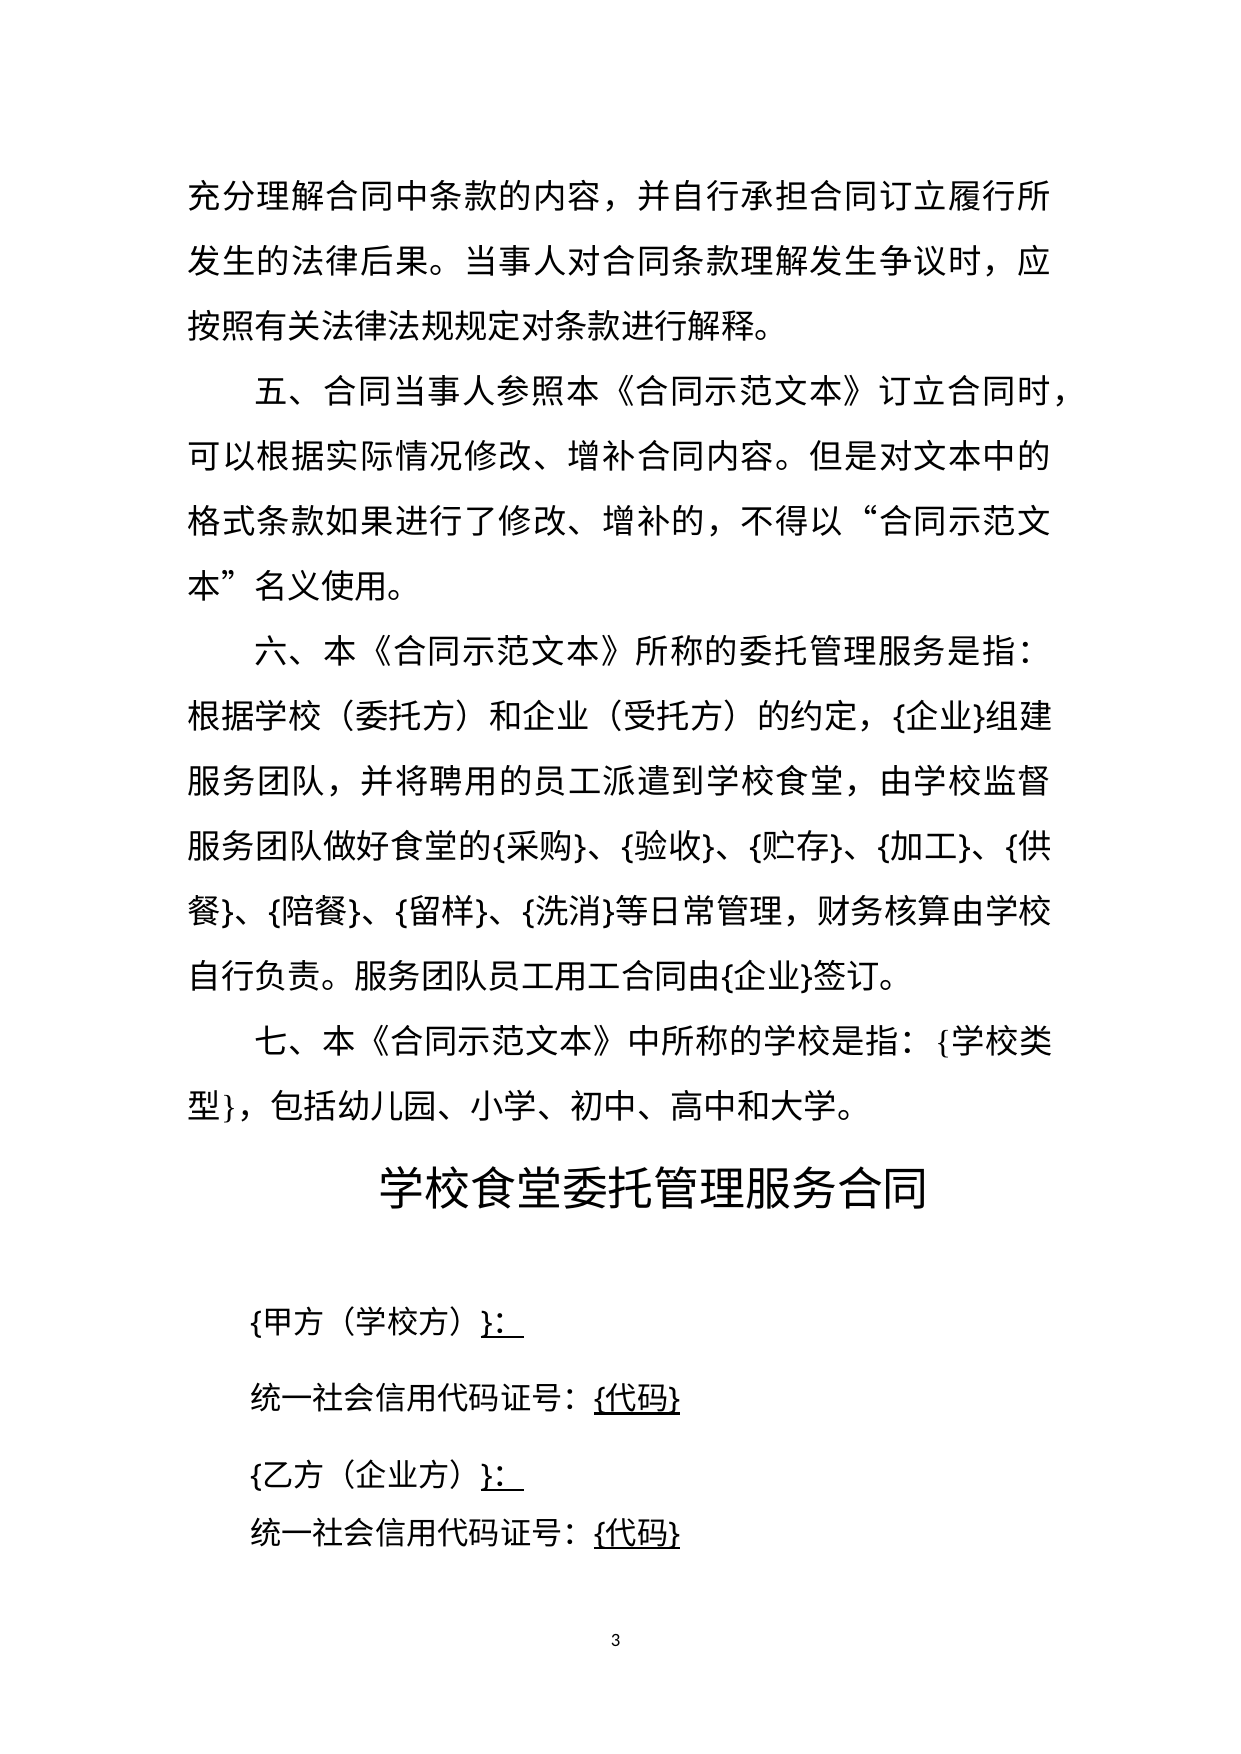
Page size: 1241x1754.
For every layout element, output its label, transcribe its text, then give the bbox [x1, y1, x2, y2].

text {甲方（学校方）}： [187, 1285, 1053, 1345]
text {乙方（企业方）}： [187, 1438, 1053, 1498]
text 统一社会信用代码证号：{代码} [187, 1498, 1053, 1563]
text 五、合同当事人参照本《合同示范文本》订立合同时，可以根据实际情况修改、增补合同内容。但是对文本中的格式条款如果进行了修改、增补的，不得以“合同示范文本”名义使用。 [187, 357, 1053, 617]
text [187, 162, 1053, 357]
text 学校食堂委托管理服务合同 [187, 1137, 1053, 1234]
text 统一社会信用代码证号：{代码} [187, 1361, 1053, 1422]
text 七、本《合同示范文本》中所称的学校是指：{学校类型}，包括幼儿园、小学、初中、高中和大学。 [187, 1007, 1053, 1137]
text 六、本《合同示范文本》所称的委托管理服务是指：根据学校（委托方）和企业（受托方）的约定，{企业}组建服务团队，并将聘用的员工派遣到学校食堂，由学校监督服务团队做好食堂的{采购}、{验收}、{贮存}、{加工}、{供餐}、{陪餐}、{留样}、{洗消}等日常管理，财务核算由学校自行负责。服务团队员工用工合同由{企业}签订。 [187, 617, 1053, 1007]
